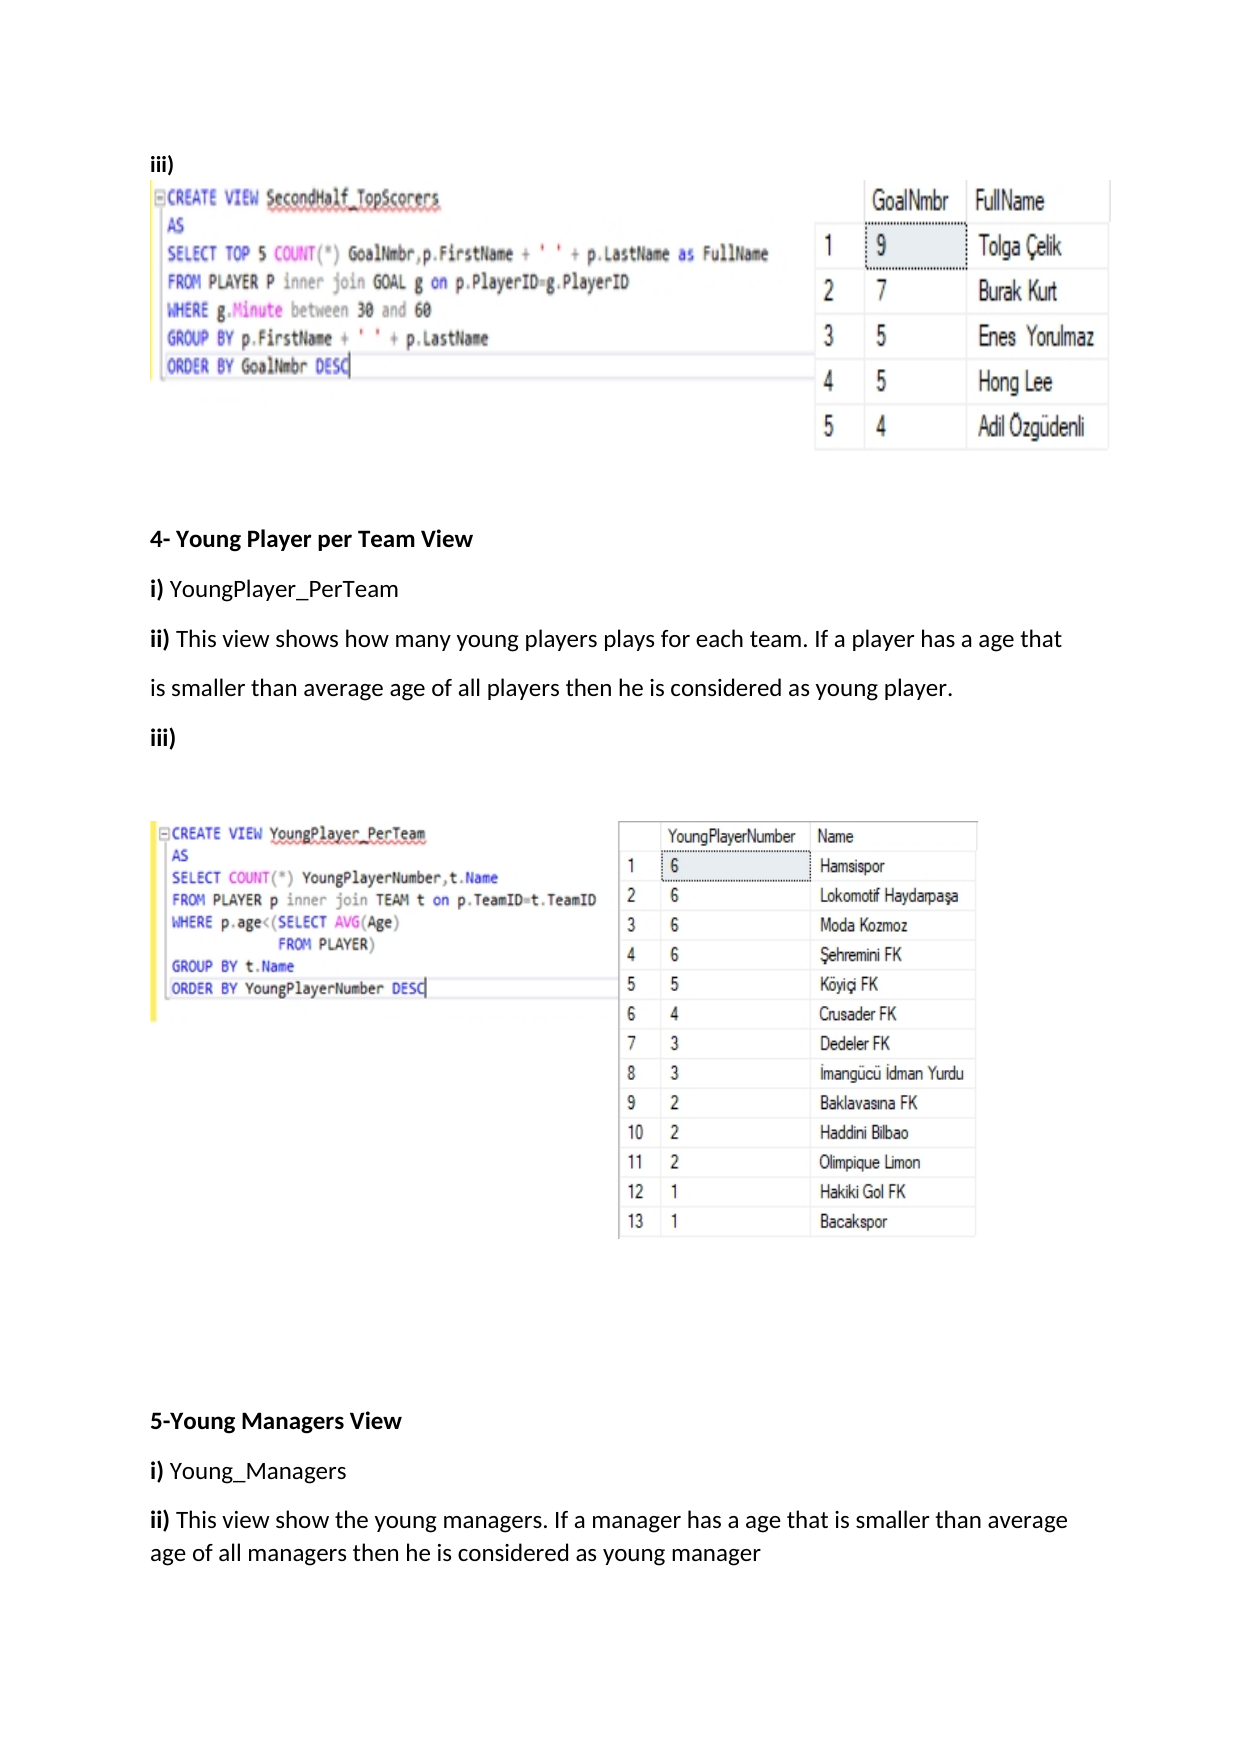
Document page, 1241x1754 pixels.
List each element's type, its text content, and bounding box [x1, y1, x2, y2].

text i) YoungPlayer_PerTeam [150, 573, 1090, 604]
picture [150, 821, 979, 1239]
text ii) This view shows how many young players plays for each team. If a player has a age that [150, 623, 1090, 653]
text i) Young_Managers [150, 1455, 1090, 1486]
picture [150, 180, 1111, 456]
text is smaller than average age of all players then he is considered as young player. [150, 672, 1090, 703]
text 4- Young Player per Team View [150, 524, 1090, 554]
text 5-Young Managers View [150, 1307, 1090, 1436]
text iii) [150, 722, 1090, 752]
text ii) This view show the young managers. If a manager has a age that is smaller than average age of all managers then he is considered as young manager [150, 1505, 1090, 1568]
text iii) [150, 150, 1090, 180]
